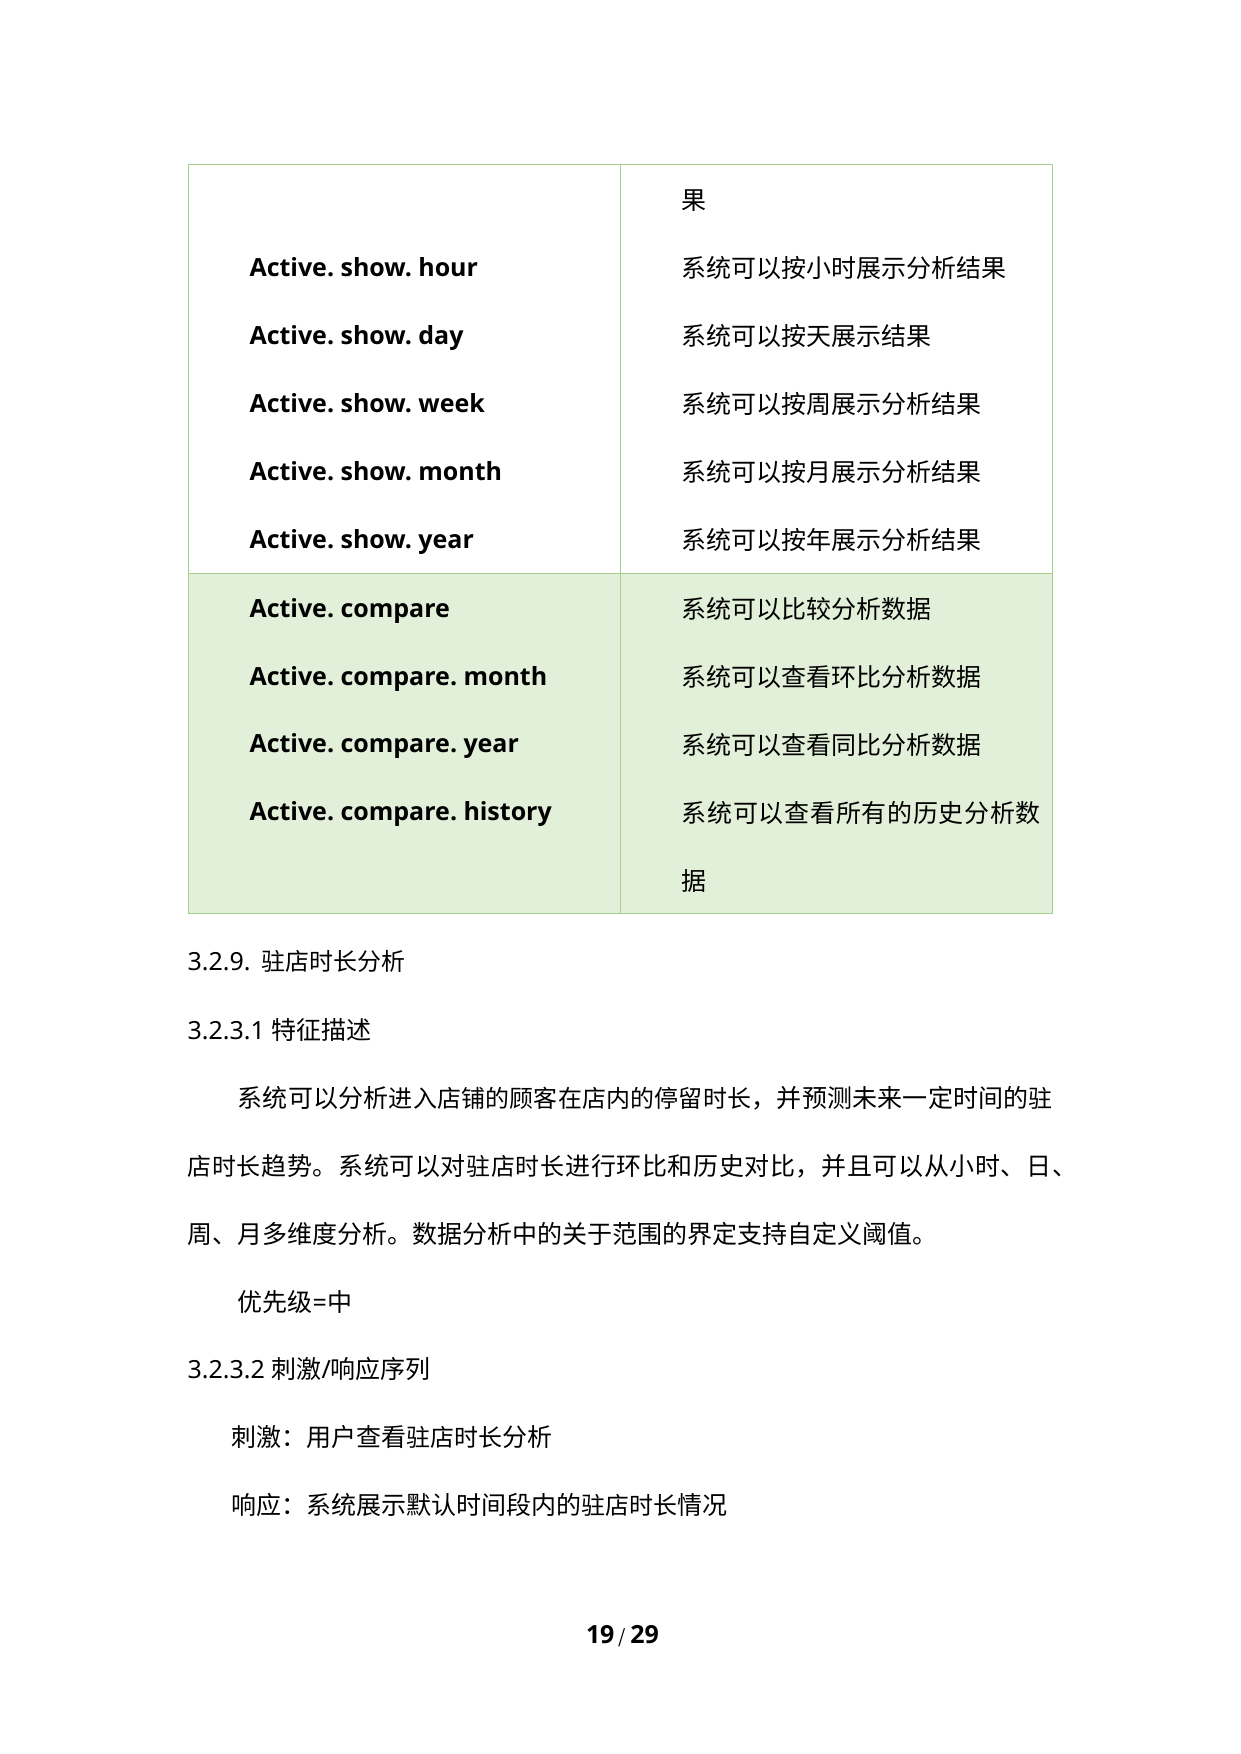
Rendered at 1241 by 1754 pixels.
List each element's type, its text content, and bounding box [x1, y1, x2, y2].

text 优先级=中 [187, 1266, 1053, 1334]
table_cell 系统可以展示顾客活跃度分析结果 系统可以按小时展示分析结果 系统可以按天展示结果 系统可以按周展示分析结果 系统可以按月展示分析结果 系统可以按年展示分析结果 [621, 165, 1052, 572]
text 3.2.3.2 刺激/响应序列 [187, 1334, 1053, 1402]
table_cell Active. show Active. show. hour Active. show. day Active. show. week Active. show. month Active. show. year [189, 165, 620, 572]
text 系统可以分析进⼊店铺的顾客在店内的停留时长，并预测未来一定时间的驻店时长趋势。系统可以对驻店时长进行环比和历史对比，并且可以从小时、日、周、月多维度分析。数据分析中的关于范围的界定支持自定义阈值。 [187, 1062, 1053, 1266]
table_cell 系统可以比较分析数据 系统可以查看环比分析数据 系统可以查看同比分析数据 系统可以查看所有的历史分析数据 [621, 574, 1052, 913]
text 驻店时长分析 [187, 927, 1053, 994]
text 响应：系统展示默认时间段内的驻店时长情况 [187, 1470, 1053, 1538]
text 3.2.3.1 特征描述 [187, 994, 1053, 1062]
text 刺激：用户查看驻店时长分析 [187, 1402, 1053, 1470]
table_cell Active. compare Active. compare. month Active. compare. year Active. compare. history [189, 574, 620, 913]
